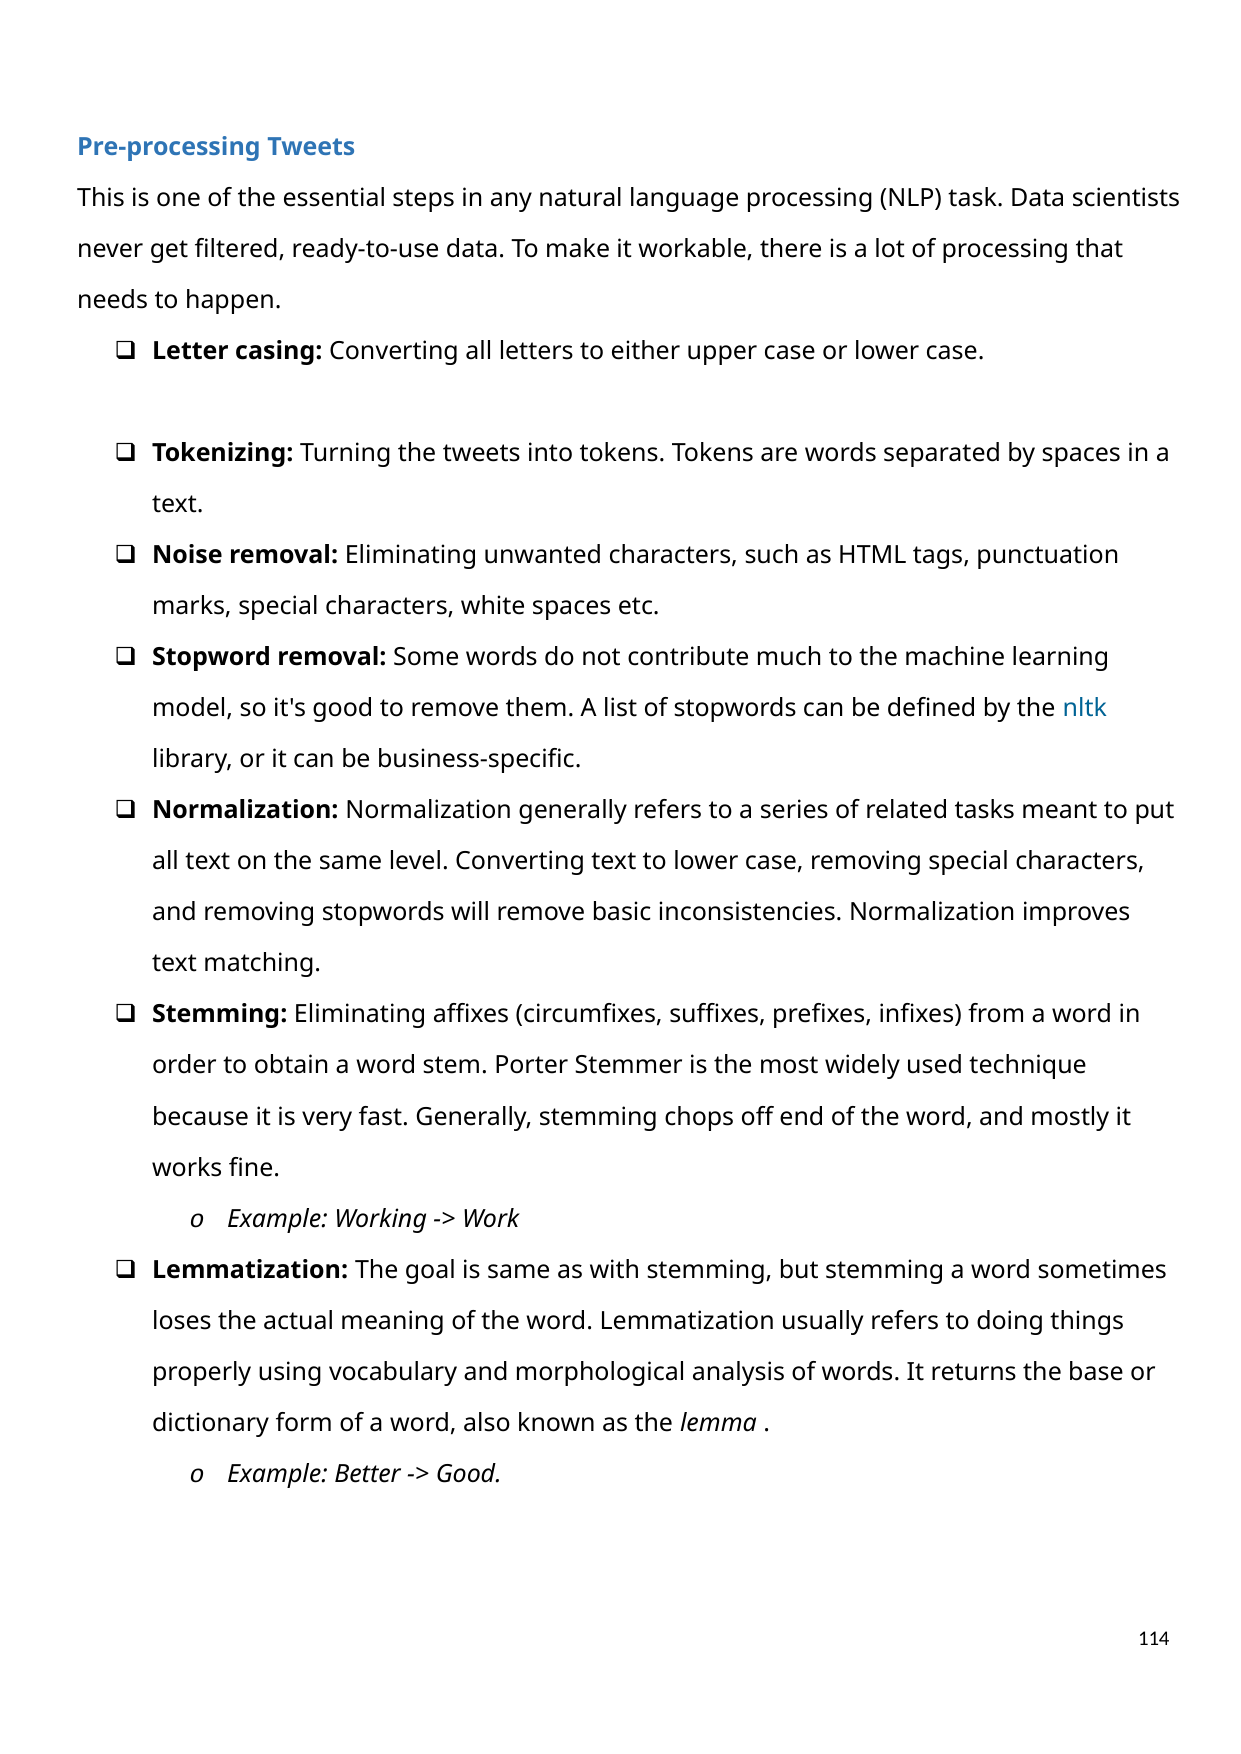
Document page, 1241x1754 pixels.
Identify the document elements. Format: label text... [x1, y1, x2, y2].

list Letter casing: Converting all letters to either upper case or lower case. [114, 333, 1181, 367]
list Normalization: Normalization generally refers to a series of related tasks meant to put all text on the same level. Converting text to lower case, removing special characters, and removing stopwords will remove basic inconsistencies. Normalization improves text matching. [114, 792, 1181, 979]
list Example: Better -> Good. [189, 1456, 1181, 1490]
text This is one of the essential steps in any natural language processing (NLP) task. Data scientists never get filtered, ready-to-use data. To make it workable, there is a lot of processing that needs to happen. [77, 179, 1181, 316]
list Example: Working -> Work [189, 1200, 1181, 1234]
list Stemming: Eliminating affixes (circumfixes, suffixes, prefixes, infixes) from a word in order to obtain a word stem. Porter Stemmer is the most widely used technique because it is very fast. Generally, stemming chops off end of the word, and mostly it works fine. [114, 996, 1181, 1183]
list Lemmatization: The goal is same as with stemming, but stemming a word sometimes loses the actual meaning of the word. Lemmatization usually refers to doing things properly using vocabulary and morphological analysis of words. It returns the base or dictionary form of a word, also known as the lemma . [114, 1252, 1181, 1439]
list Noise removal: Eliminating unwanted characters, such as HTML tags, punctuation marks, special characters, white spaces etc. [114, 537, 1181, 622]
list Stopword removal: Some words do not contribute much to the machine learning model, so it's good to remove them. A list of stopwords can be defined by the nltk library, or it can be business-specific. [114, 639, 1181, 775]
subtitle Pre-processing Tweets [77, 128, 1181, 162]
list Tokenizing: Turning the tweets into tokens. Tokens are words separated by spaces in a text. [114, 435, 1181, 520]
